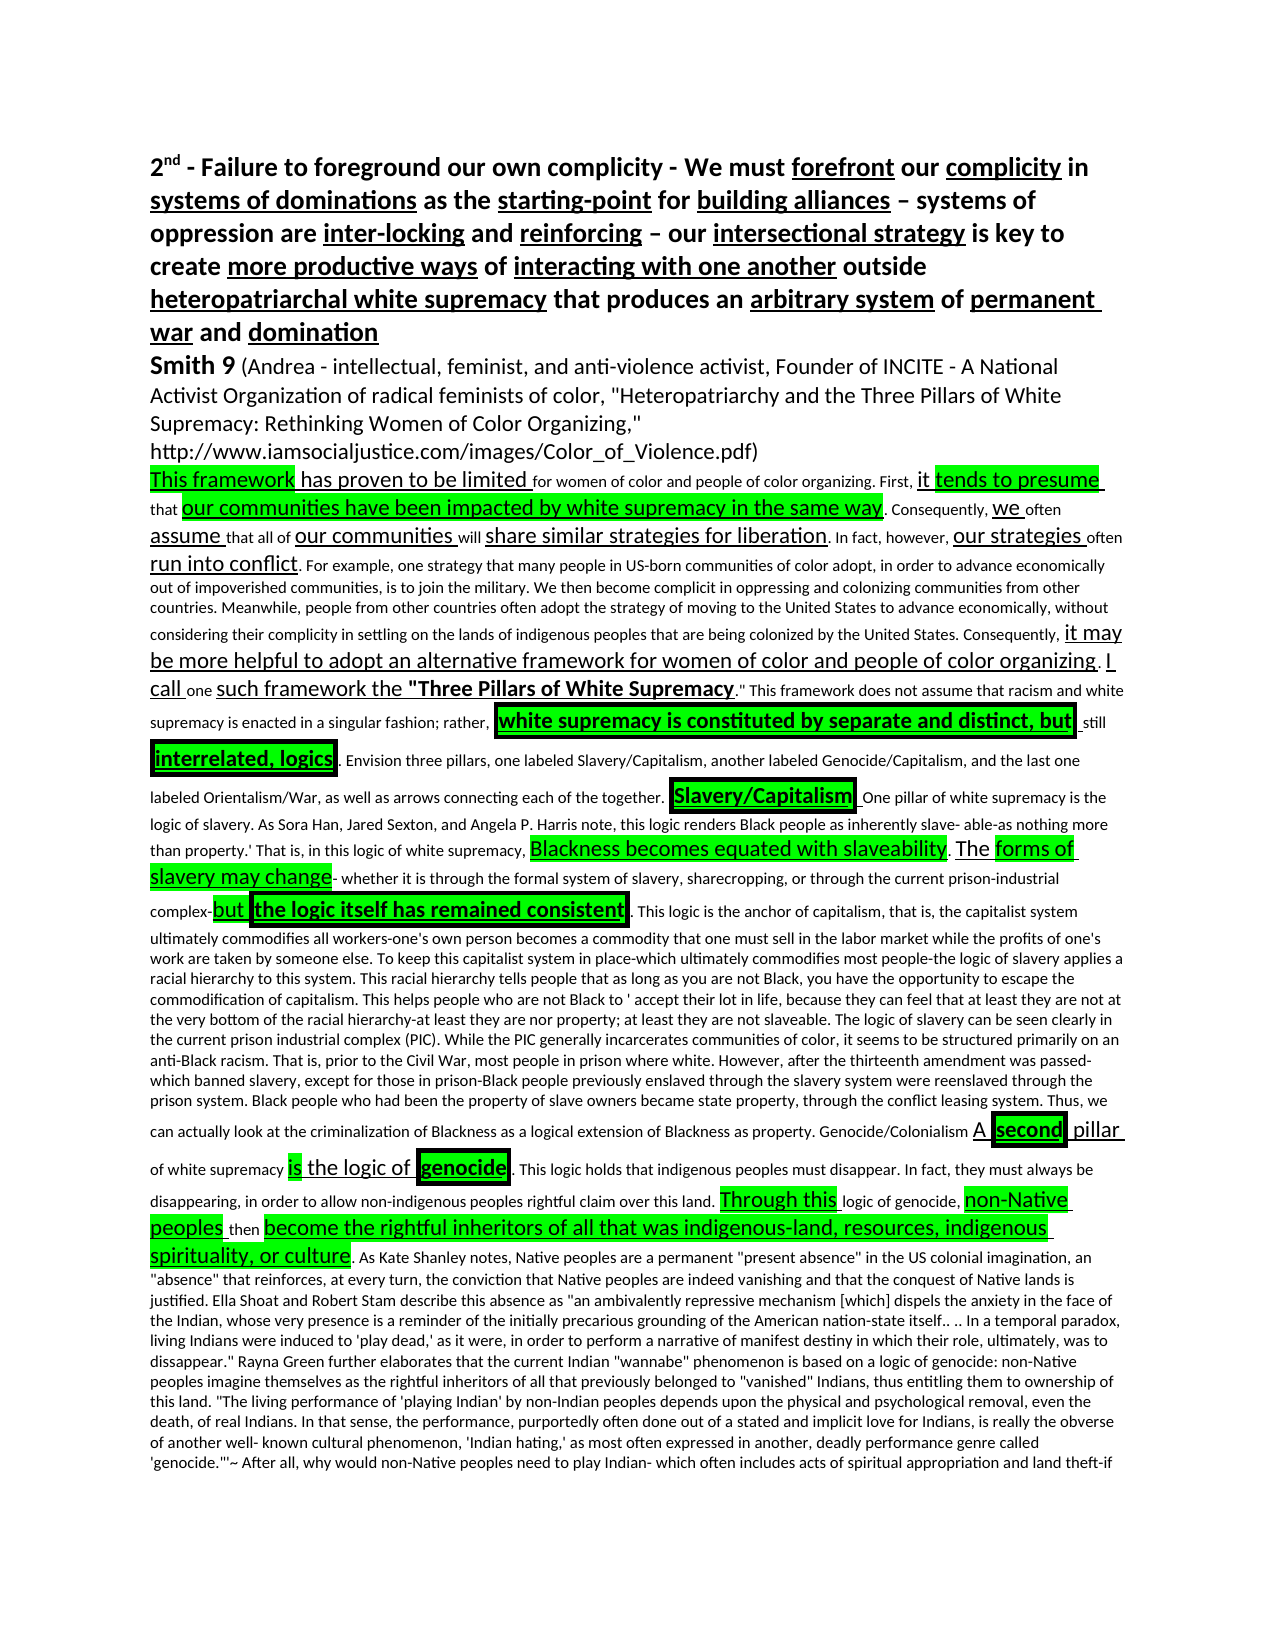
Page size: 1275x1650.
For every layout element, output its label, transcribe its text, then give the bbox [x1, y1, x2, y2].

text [150, 465, 1125, 1473]
text Smith 9 (Andrea - intellectual, feminist, and anti-violence activist, Founder of INCITE - A National Activist Organization of radical feminists of color, "Heteropatriarchy and the Three Pillars of White Supremacy: Rethinking Women of Color Organizing," http://www.iamsocialjustice.com/images/Color_of_Violence.pdf) [150, 348, 1125, 465]
subtitle 2nd - Failure to foreground our own complicity - We must forefront our complicity in systems of dominations as the starting-point for building alliances – systems of oppression are inter-locking and reinforcing – our intersectional strategy is key to create more productive ways of interacting with one another outside heteropatriarchal white supremacy that produces an arbitrary system of permanent war and domination [150, 150, 1125, 348]
